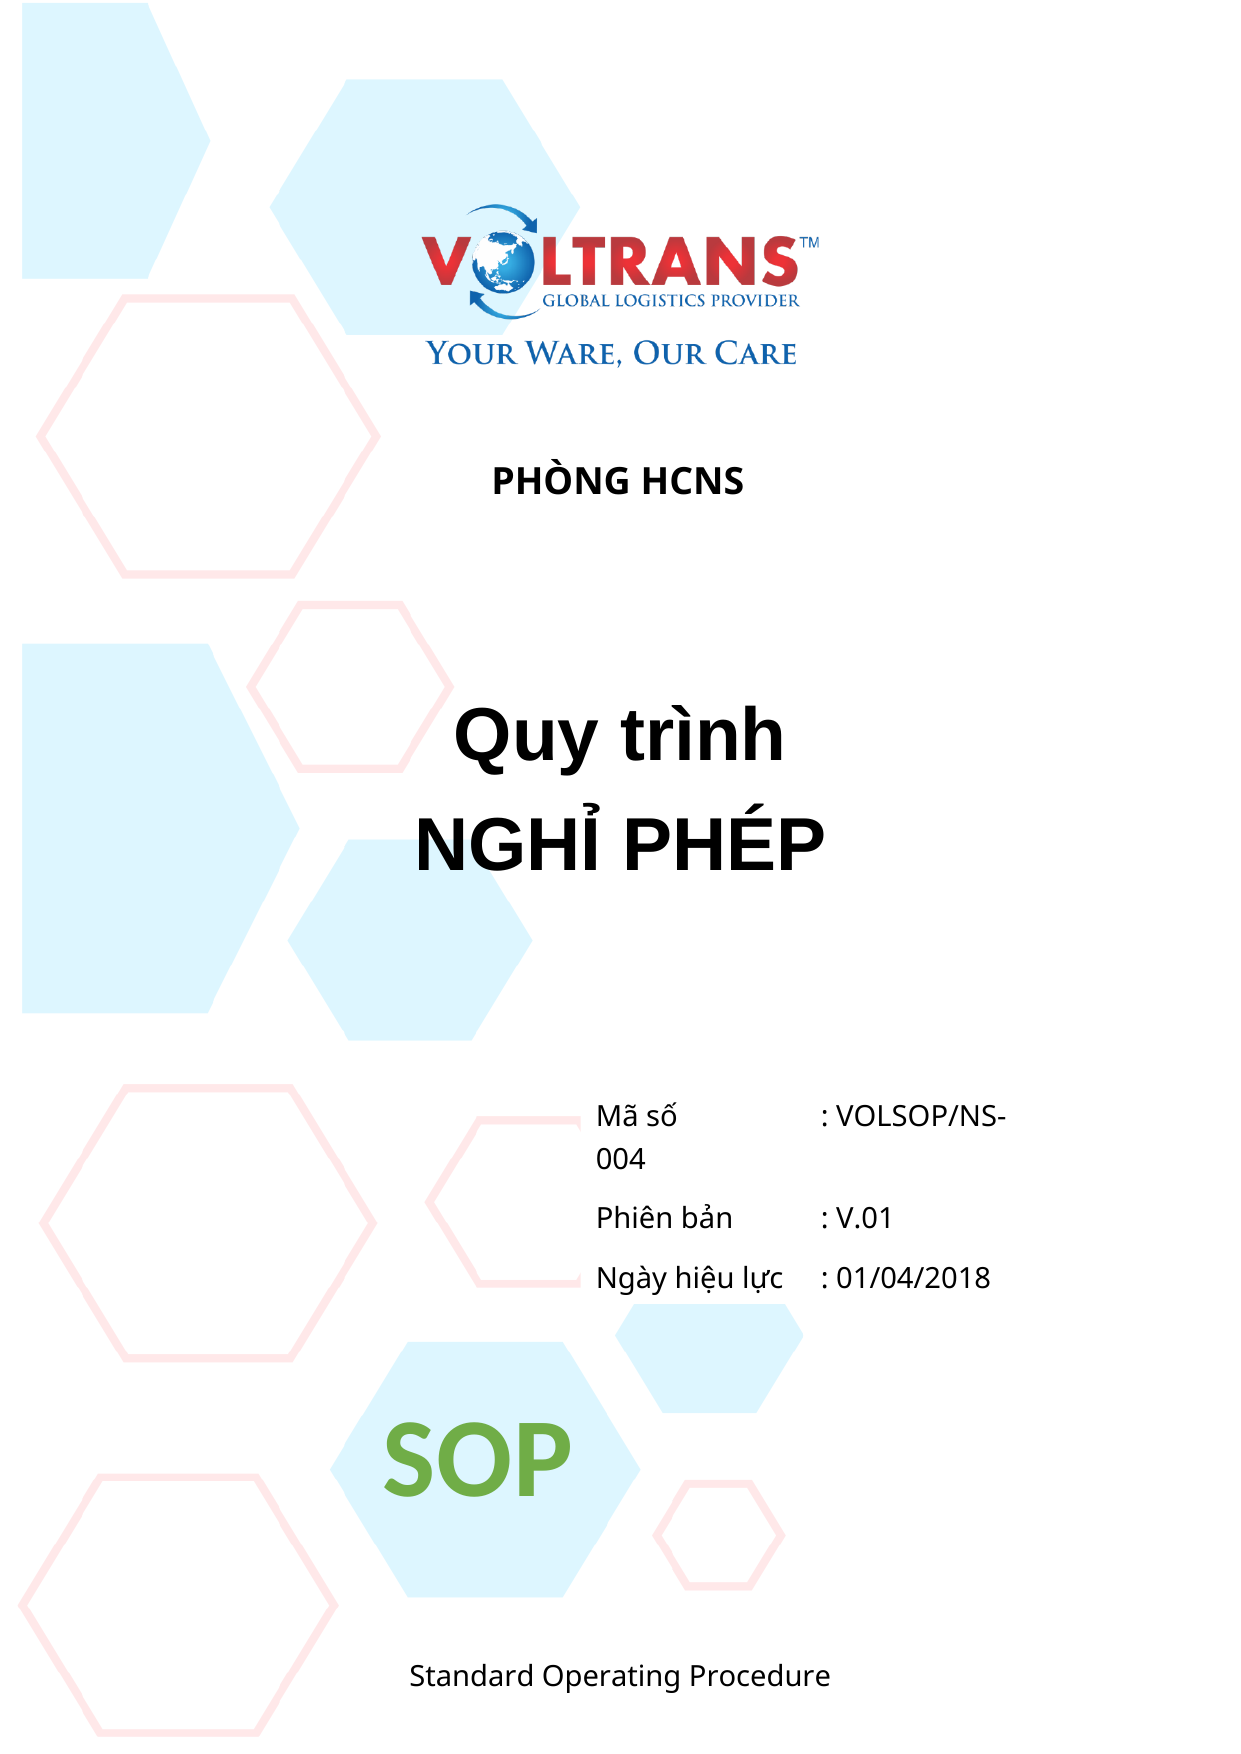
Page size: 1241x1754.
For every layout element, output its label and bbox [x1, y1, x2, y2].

picture [421, 204, 819, 368]
